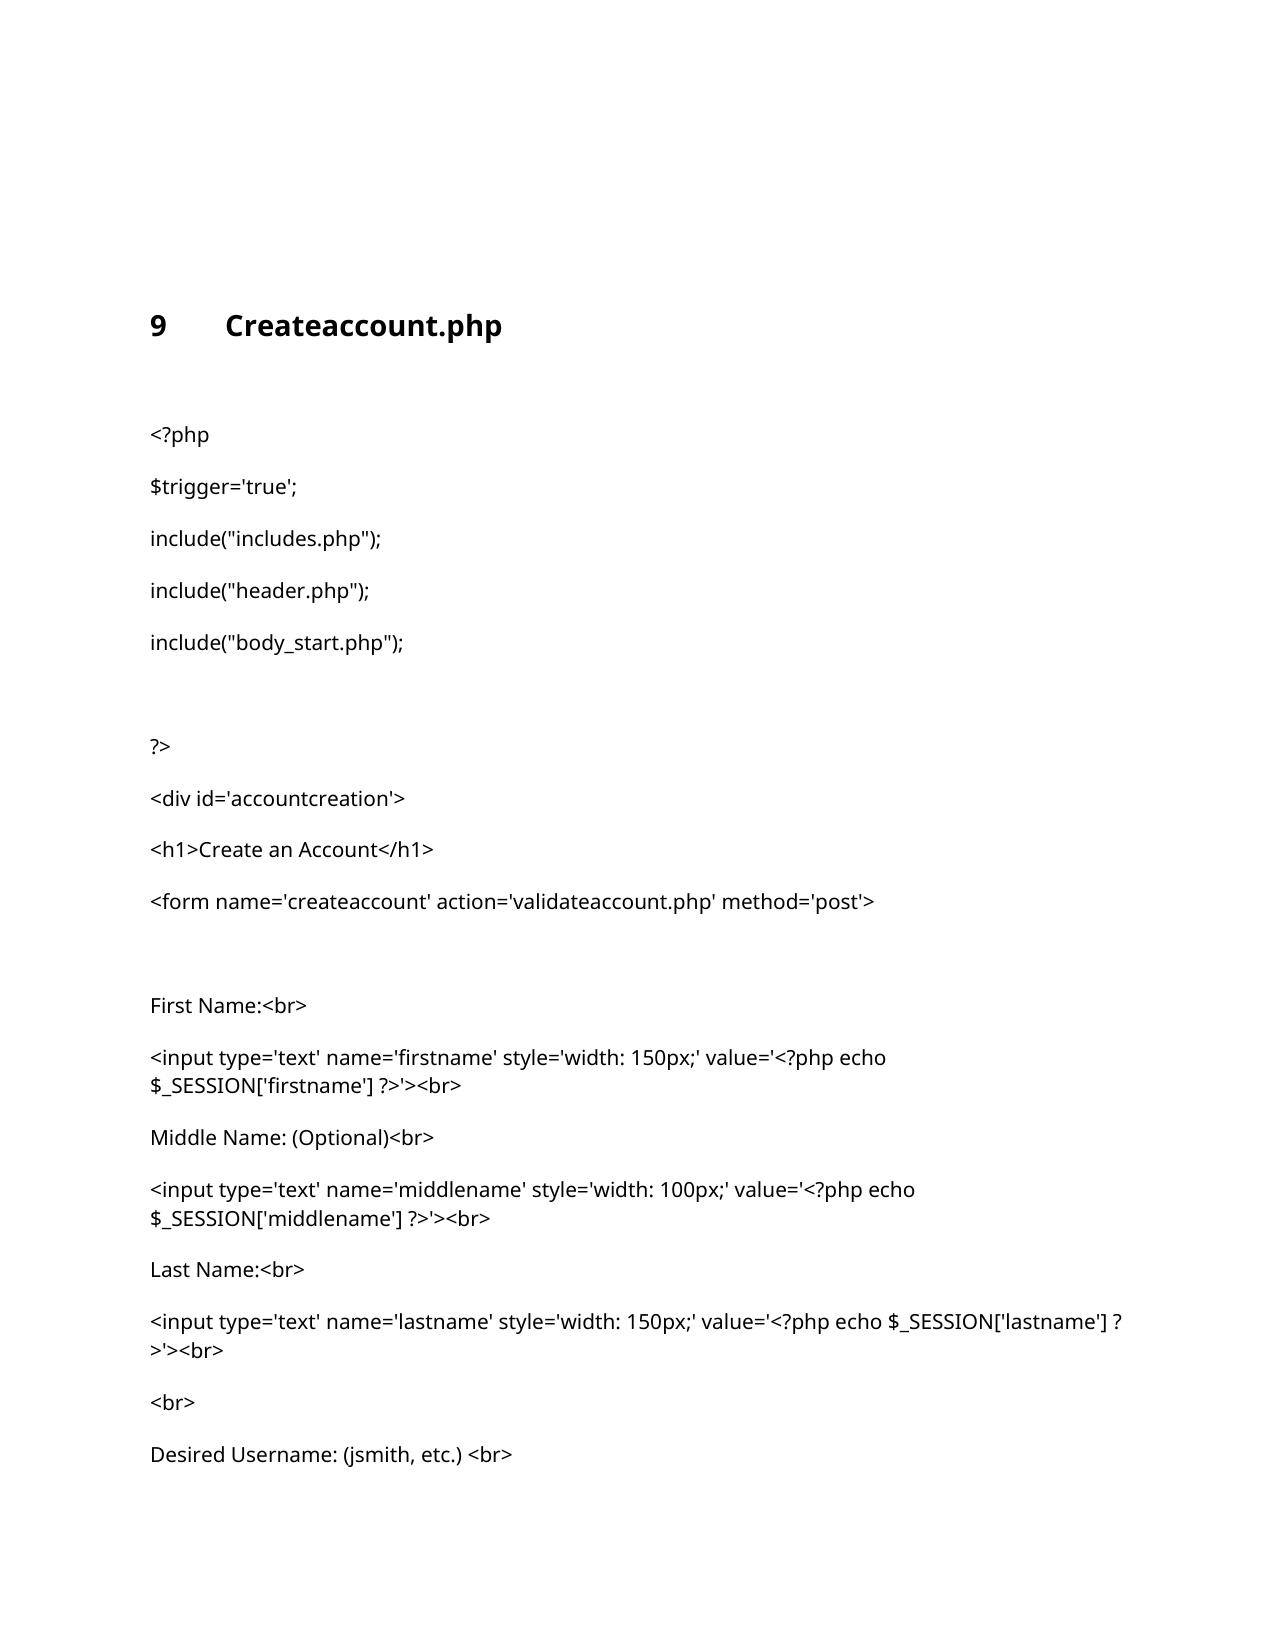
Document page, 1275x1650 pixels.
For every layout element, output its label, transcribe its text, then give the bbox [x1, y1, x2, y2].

text Last Name:<br> [150, 1256, 1125, 1284]
text <form name='createaccount' action='validateaccount.php' method='post'> [150, 887, 1125, 916]
text include("header.php"); [150, 576, 1125, 605]
text <h1>Create an Account</h1> [150, 836, 1125, 864]
text <input type='text' name='lastname' style='width: 150px;' value='<?php echo $_SESSION['lastname'] ?>'><br> [150, 1307, 1125, 1364]
text include("body_start.php"); [150, 628, 1125, 657]
text Middle Name: (Optional)<br> [150, 1123, 1125, 1152]
text First Name:<br> [150, 991, 1125, 1020]
text <br> [150, 1388, 1125, 1416]
text <input type='text' name='middlename' style='width: 100px;' value='<?php echo $_SESSION['middlename'] ?>'><br> [150, 1175, 1125, 1232]
text ?> [150, 732, 1125, 760]
text <div id='accountcreation'> [150, 784, 1125, 812]
text include("includes.php"); [150, 524, 1125, 553]
text $trigger='true'; [150, 472, 1125, 501]
subtitle 9 Createaccount.php [150, 306, 1125, 345]
text <?php [150, 421, 1125, 449]
text <input type='text' name='firstname' style='width: 150px;' value='<?php echo $_SESSION['firstname'] ?>'><br> [150, 1043, 1125, 1100]
text Desired Username: (jsmith, etc.) <br> [150, 1440, 1125, 1468]
